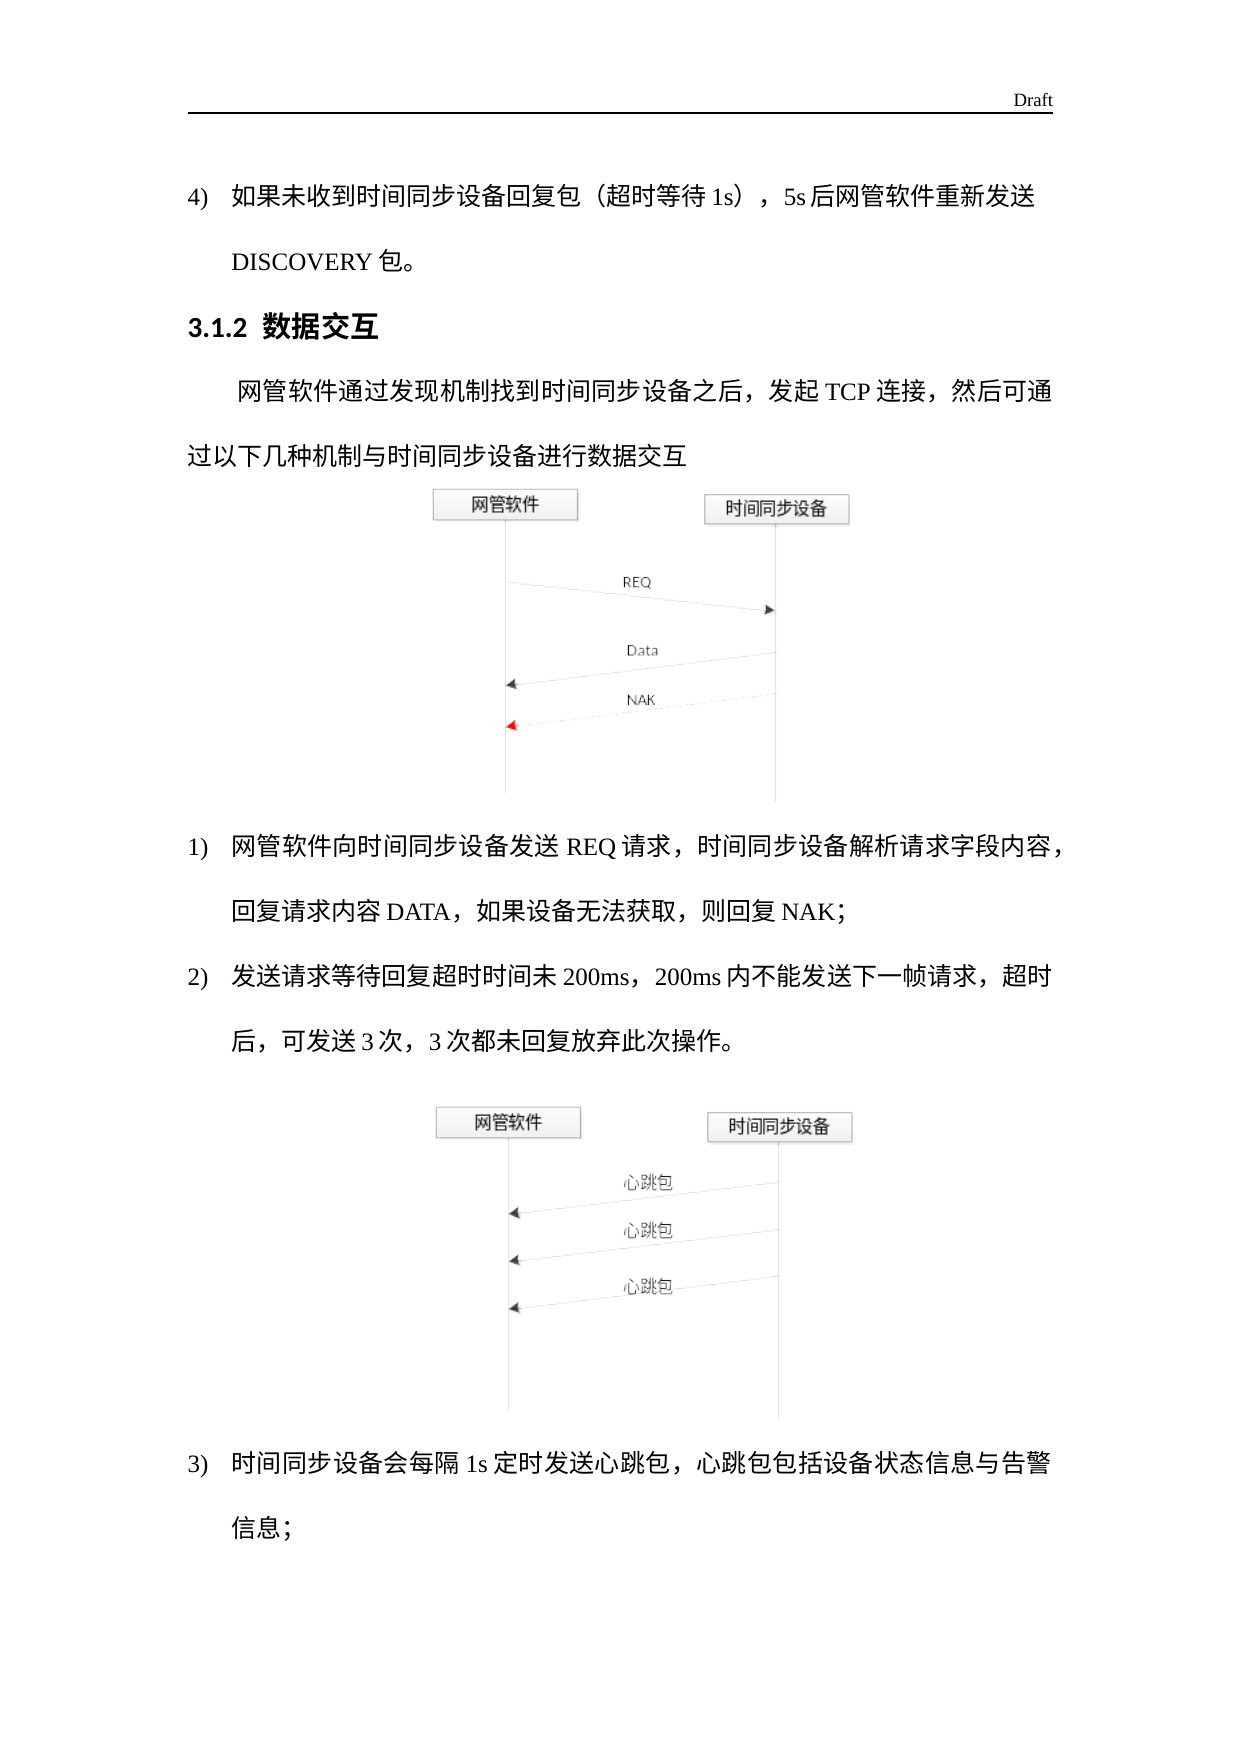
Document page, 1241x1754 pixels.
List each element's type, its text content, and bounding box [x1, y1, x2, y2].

list 发送请求等待回复超时时间未200ms，200ms内不能发送下一帧请求，超时后，可发送3次，3次都未回复放弃此次操作。 [187, 942, 1053, 1072]
text 网管软件通过发现机制找到时间同步设备之后，发起TCP连接，然后可通过以下几种机制与时间同步设备进行数据交互 [187, 357, 1053, 487]
subtitle 数据交互 [187, 292, 1053, 357]
list 网管软件向时间同步设备发送REQ请求，时间同步设备解析请求字段内容，回复请求内容DATA，如果设备无法获取，则回复NAK； [187, 812, 1053, 942]
list 时间同步设备会每隔1s定时发送心跳包，心跳包包括设备状态信息与告警信息； [187, 1429, 1053, 1559]
list 如果未收到时间同步设备回复包（超时等待1s），5s后网管软件重新发送DISCOVERY包。 [187, 162, 1053, 292]
